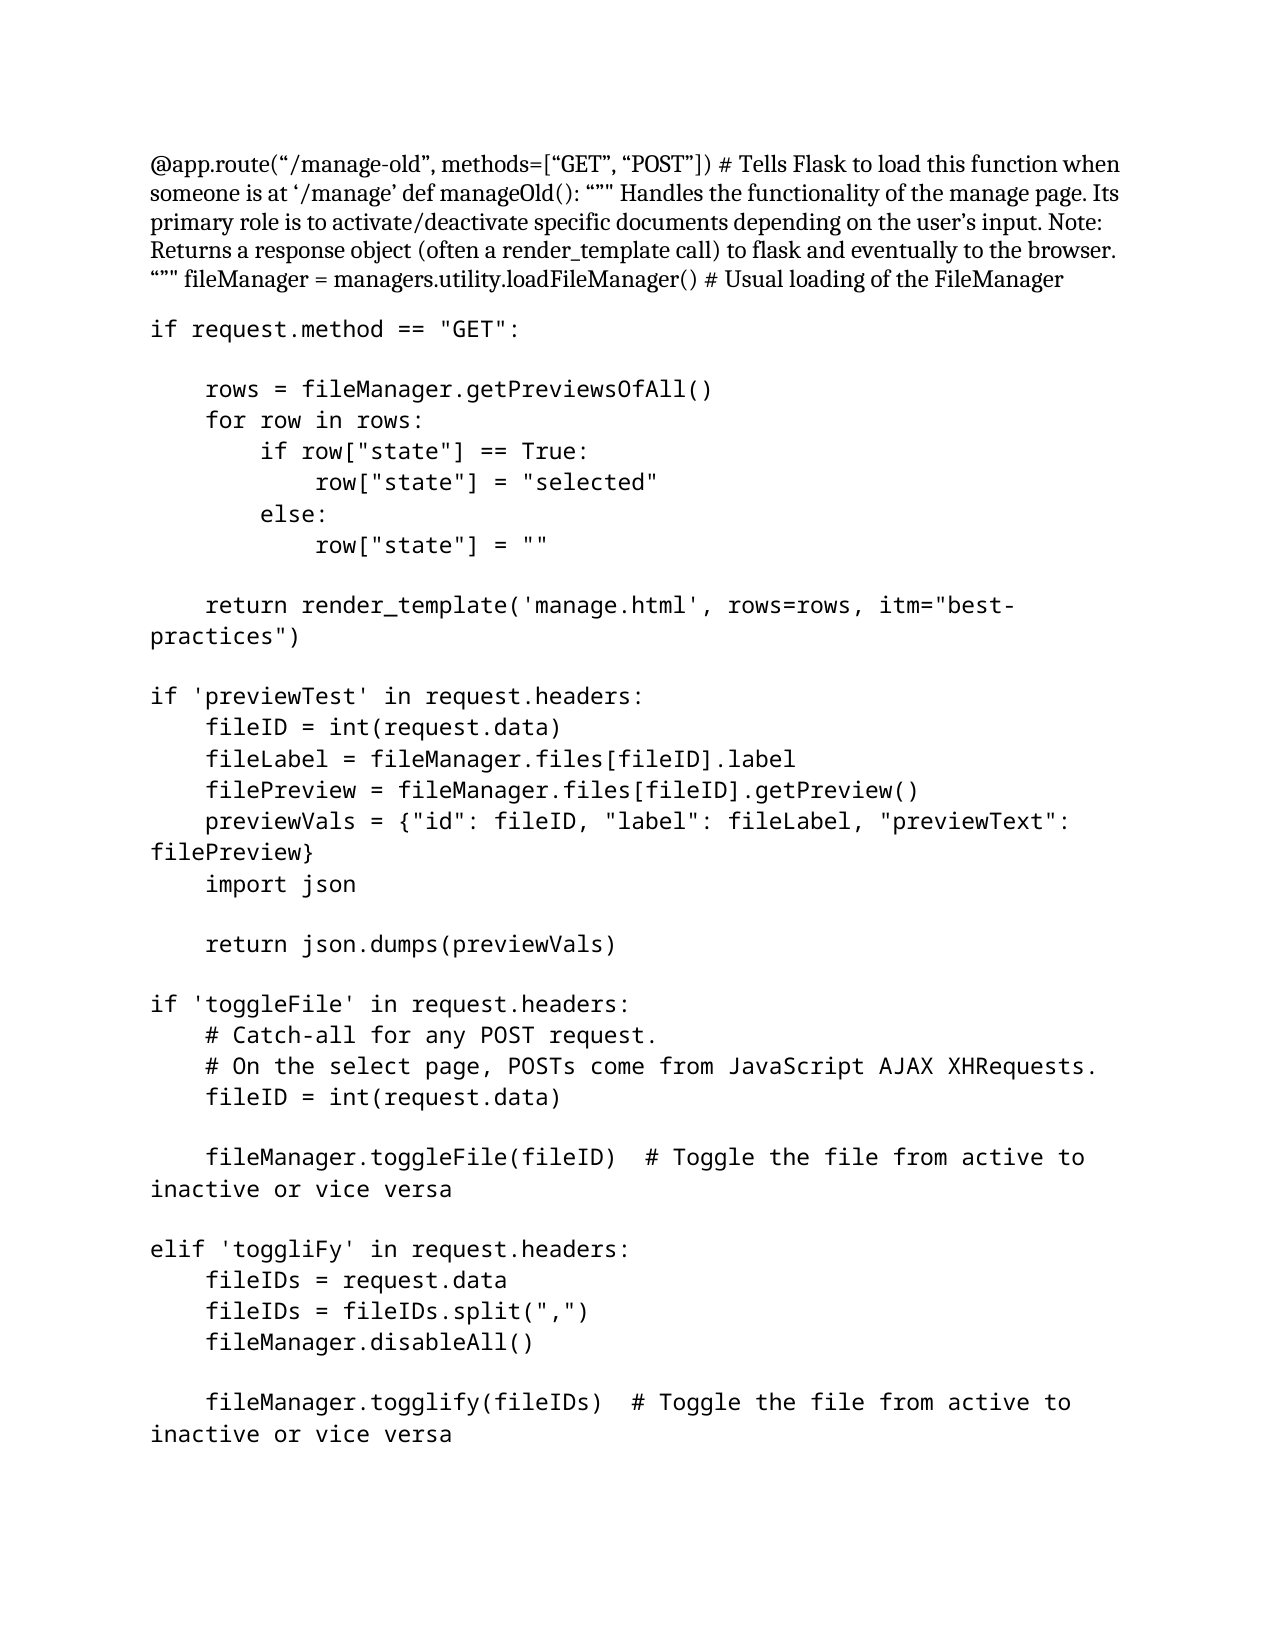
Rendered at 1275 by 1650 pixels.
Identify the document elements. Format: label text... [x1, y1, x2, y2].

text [150, 312, 1125, 1477]
text @app.route(“/manage-old”, methods=[“GET”, “POST”]) # Tells Flask to load this function when someone is at ‘/manage’ def manageOld(): “”" Handles the functionality of the manage page. Its primary role is to activate/deactivate specific documents depending on the user’s input. Note: Returns a response object (often a render_template call) to flask and eventually to the browser. “”" fileManager = managers.utility.loadFileManager() # Usual loading of the FileManager [150, 150, 1125, 294]
